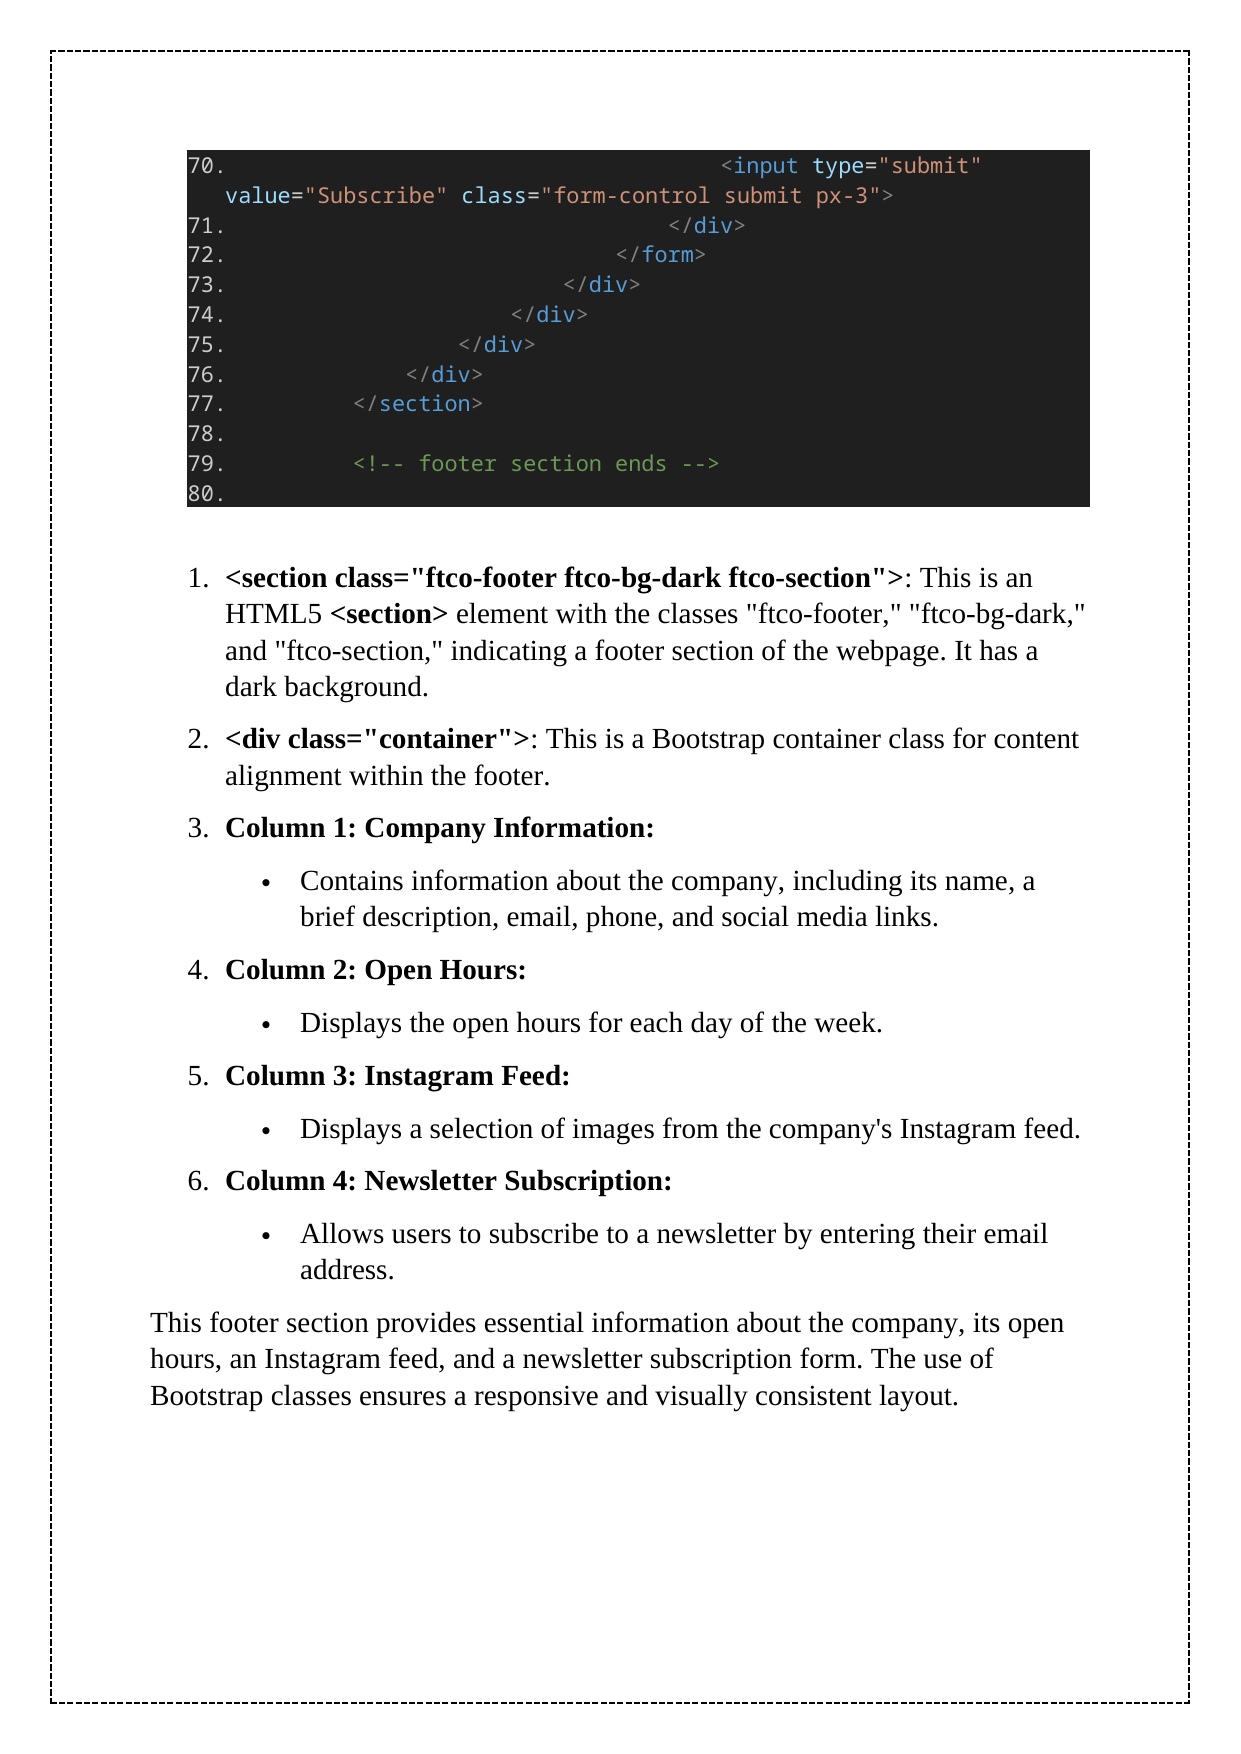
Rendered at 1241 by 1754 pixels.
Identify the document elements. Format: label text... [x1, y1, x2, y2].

list Column 4: Newsletter Subscription: [187, 1163, 1090, 1197]
list Column 1: Company Information: [187, 811, 1090, 844]
list </section> [187, 388, 1090, 418]
list Contains information about the company, including its name, a brief description, email, phone, and social media links. [262, 863, 1090, 933]
list </form> [187, 239, 1090, 269]
list <input type="submit" value="Subscribe" class="form-control submit px-3"> [187, 150, 1090, 209]
list Column 3: Instagram Feed: [187, 1058, 1090, 1091]
list Allows users to subscribe to a newsletter by entering their email address. [262, 1216, 1090, 1286]
list <div class="container">: This is a Bootstrap container class for content alignment within the footer. [187, 722, 1090, 791]
text This footer section provides essential information about the company, its open hours, an Instagram feed, and a newsletter subscription form. The use of Bootstrap classes ensures a responsive and visually consistent layout. [150, 1305, 1090, 1411]
list </div> [187, 209, 1090, 239]
list </div> [187, 269, 1090, 299]
list </div> [187, 358, 1090, 388]
list </div> [187, 329, 1090, 358]
list Displays the open hours for each day of the week. [262, 1005, 1090, 1039]
list </div> [187, 299, 1090, 329]
list <section class="ftco-footer ftco-bg-dark ftco-section">: This is an HTML5 <section> element with the classes "ftco-footer," "ftco-bg-dark," and "ftco-section," indicating a footer section of the webpage. It has a dark background. [187, 560, 1090, 702]
list Column 2: Open Hours: [187, 952, 1090, 986]
list Displays a selection of images from the company's Instagram feed. [262, 1111, 1090, 1144]
list <!-- footer section ends --> [187, 448, 1090, 478]
